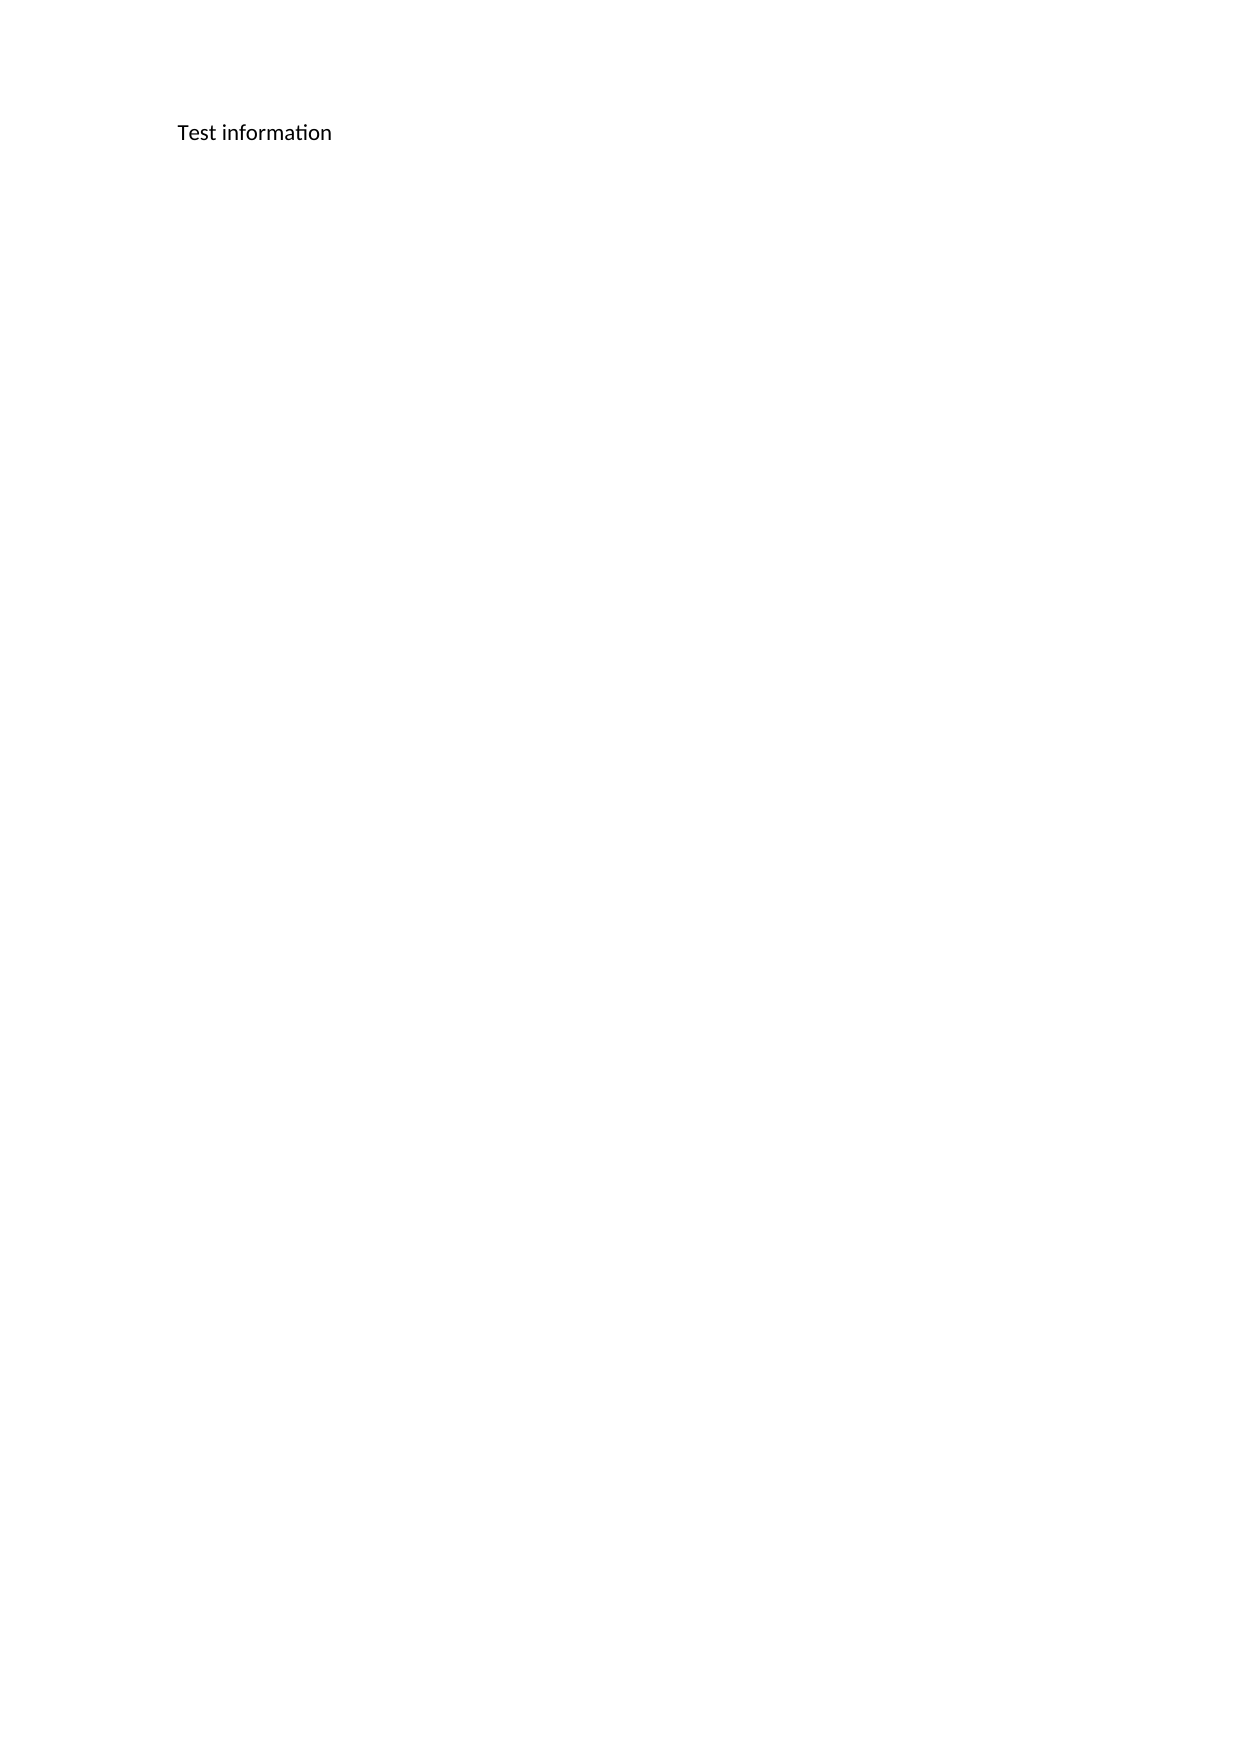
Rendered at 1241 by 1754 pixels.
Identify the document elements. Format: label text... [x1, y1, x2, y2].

text Test information [177, 118, 1152, 146]
